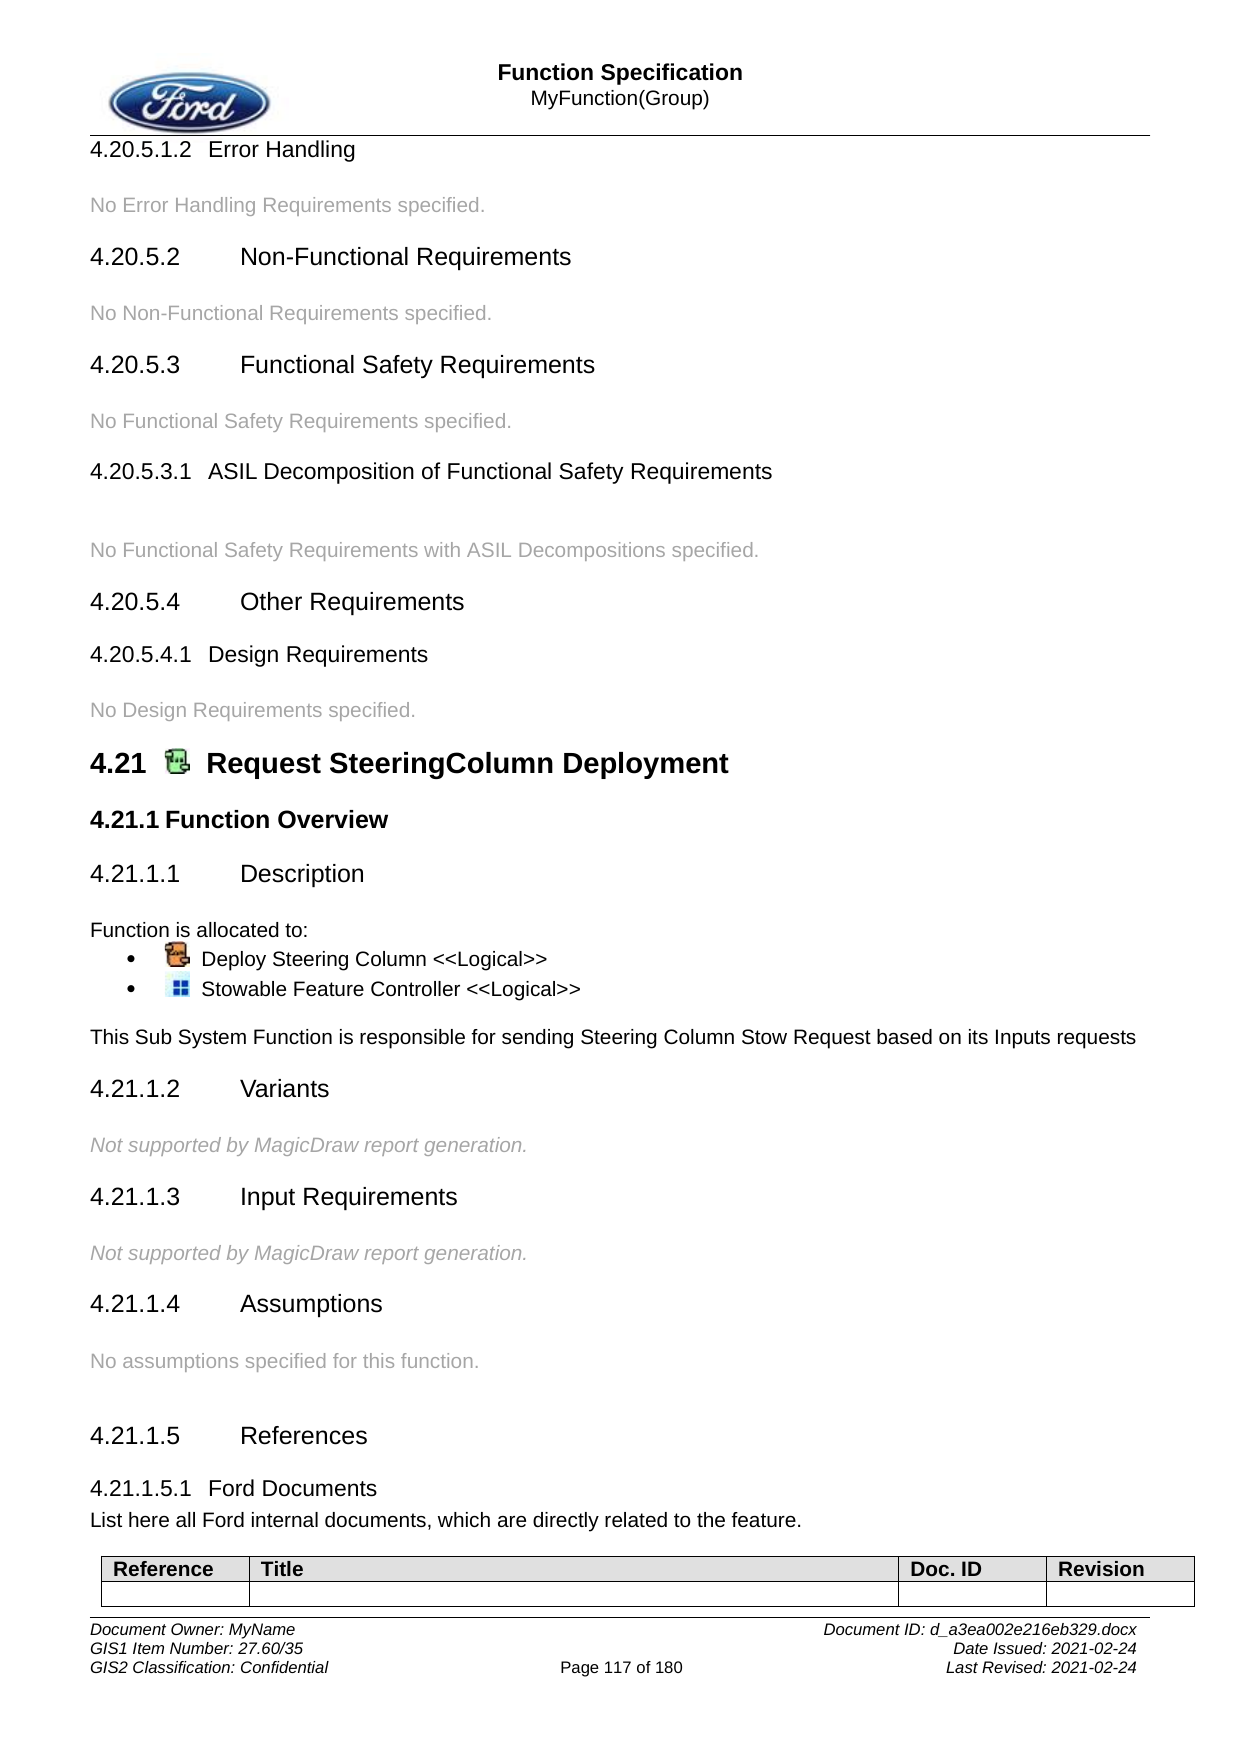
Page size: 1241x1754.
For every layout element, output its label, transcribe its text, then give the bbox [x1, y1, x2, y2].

subtitle Assumptions [90, 1289, 1150, 1318]
subtitle Function Overview [90, 805, 1150, 834]
subtitle Description [90, 859, 1150, 888]
subtitle Input Requirements [90, 1182, 1150, 1210]
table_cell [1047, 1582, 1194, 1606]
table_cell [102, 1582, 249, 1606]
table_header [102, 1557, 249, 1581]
subtitle Non-Functional Requirements [90, 242, 1150, 271]
subtitle Variants [90, 1074, 1150, 1102]
text No Error Handling Requirements specified. [90, 193, 1150, 217]
subtitle Functional Safety Requirements [90, 350, 1150, 379]
subtitle ASIL Decomposition of Functional Safety Requirements [90, 458, 1150, 484]
subtitle References [90, 1421, 1150, 1450]
subtitle Error Handling [90, 136, 1150, 163]
text No assumptions specified for this function. [90, 1348, 1150, 1372]
text Not supported by MagicDraw report generation. [90, 1133, 1150, 1157]
picture [164, 748, 190, 774]
text Function is allocated to: [90, 918, 1150, 942]
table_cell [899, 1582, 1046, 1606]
text Not supported by MagicDraw report generation. [90, 1241, 1150, 1264]
list Deploy Steering Column <<Logical>> [127, 942, 1150, 971]
text List here all Ford internal documents, which are directly related to the feature. [90, 1508, 1136, 1532]
picture [89, 53, 290, 154]
text No Functional Safety Requirements with ASIL Decompositions specified. [90, 538, 1150, 562]
text No Design Requirements specified. [90, 698, 1150, 722]
list Stowable Feature Controller <<Logical>> [127, 971, 1150, 1001]
subtitle Other Requirements [90, 587, 1150, 616]
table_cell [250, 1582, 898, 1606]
picture [164, 941, 190, 967]
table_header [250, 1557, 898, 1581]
text No Non-Functional Requirements specified. [90, 301, 1150, 325]
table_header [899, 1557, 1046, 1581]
subtitle Request SteeringColumn Deployment [90, 747, 1150, 780]
subtitle Design Requirements [90, 641, 1150, 667]
subtitle Ford Documents [90, 1475, 1150, 1501]
text This Sub System Function is responsible for sending Steering Column Stow Request based on its Inputs requests [90, 1025, 1150, 1049]
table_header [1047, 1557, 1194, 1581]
text No Functional Safety Requirements specified. [90, 409, 1150, 433]
picture [164, 971, 190, 997]
